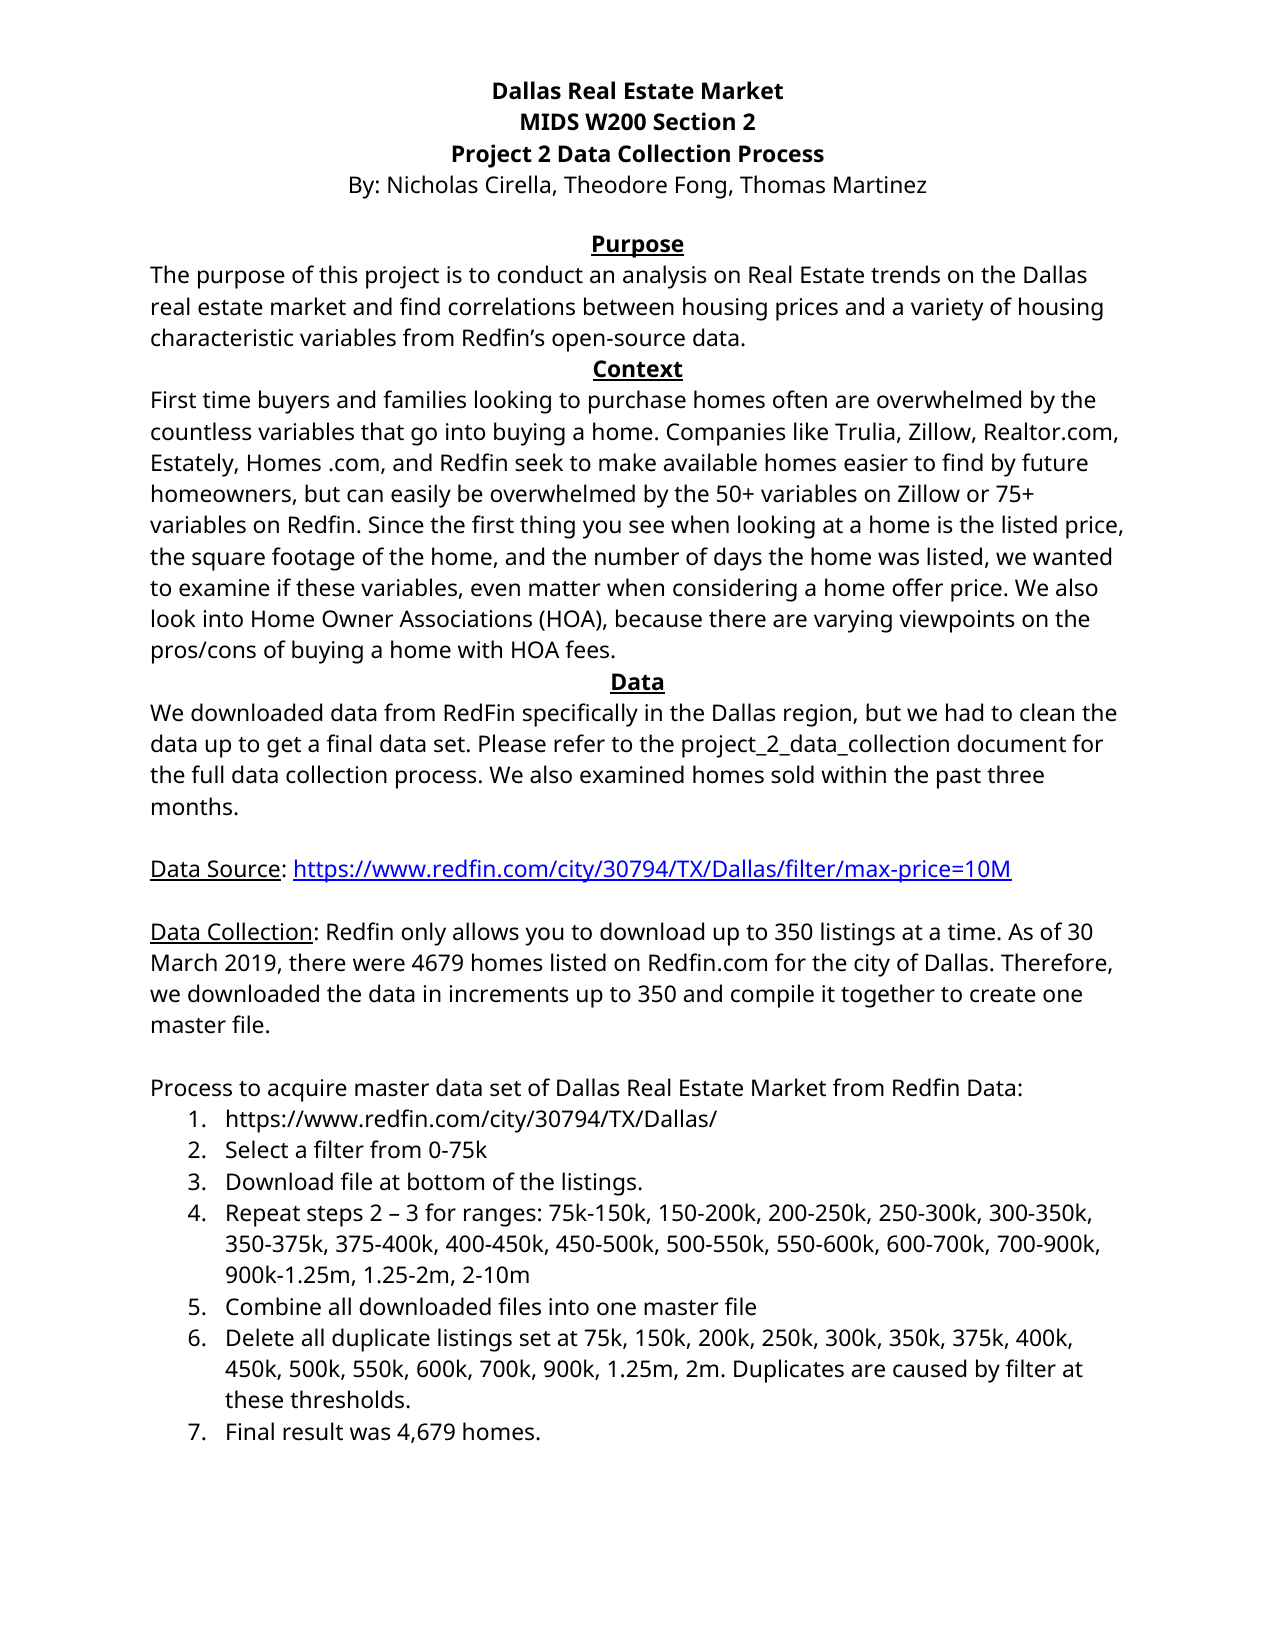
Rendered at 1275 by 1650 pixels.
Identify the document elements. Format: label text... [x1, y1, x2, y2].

text The purpose of this project is to conduct an analysis on Real Estate trends on the Dallas real estate market and find correlations between housing prices and a variety of housing characteristic variables from Redfin’s open-source data. [150, 259, 1125, 353]
text First time buyers and families looking to purchase homes often are overwhelmed by the countless variables that go into buying a home. Companies like Trulia, Zillow, Realtor.com, Estately, Homes .com, and Redfin seek to make available homes easier to find by future homeowners, but can easily be overwhelmed by the 50+ variables on Zillow or 75+ variables on Redfin. Since the first thing you see when looking at a home is the listed price, the square footage of the home, and the number of days the home was listed, we wanted to examine if these variables, even matter when considering a home offer price. We also look into Home Owner Associations (HOA), because there are varying viewpoints on the pros/cons of buying a home with HOA fees. [150, 384, 1125, 666]
list https://www.redfin.com/city/30794/TX/Dallas/ [187, 1103, 1125, 1134]
text Data Source: https://www.redfin.com/city/30794/TX/Dallas/filter/max-price=10M [150, 853, 1125, 884]
text Context [150, 353, 1125, 384]
text We downloaded data from RedFin specifically in the Dallas region, but we had to clean the data up to get a final data set. Please refer to the project_2_data_collection document for the full data collection process. We also examined homes sold within the past three months. [150, 697, 1125, 822]
list Combine all downloaded files into one master file [187, 1291, 1125, 1322]
text Purpose [150, 228, 1125, 259]
text Data Collection: Redfin only allows you to download up to 350 listings at a time. As of 30 March 2019, there were 4679 homes listed on Redfin.com for the city of Dallas. Therefore, we downloaded the data in increments up to 350 and compile it together to create one master file. [150, 916, 1125, 1041]
list Final result was 4,679 homes. [187, 1416, 1125, 1447]
list Select a filter from 0-75k [187, 1134, 1125, 1166]
list Delete all duplicate listings set at 75k, 150k, 200k, 250k, 300k, 350k, 375k, 400k, 450k, 500k, 550k, 600k, 700k, 900k, 1.25m, 2m. Duplicates are caused by filter at these thresholds. [187, 1322, 1125, 1416]
text Data [150, 666, 1125, 697]
list Download file at bottom of the listings. [187, 1166, 1125, 1197]
text Process to acquire master data set of Dallas Real Estate Market from Redfin Data: [150, 1072, 1125, 1103]
list Repeat steps 2 – 3 for ranges: 75k-150k, 150-200k, 200-250k, 250-300k, 300-350k, 350-375k, 375-400k, 400-450k, 450-500k, 500-550k, 550-600k, 600-700k, 700-900k, 900k-1.25m, 1.25-2m, 2-10m [187, 1197, 1125, 1291]
